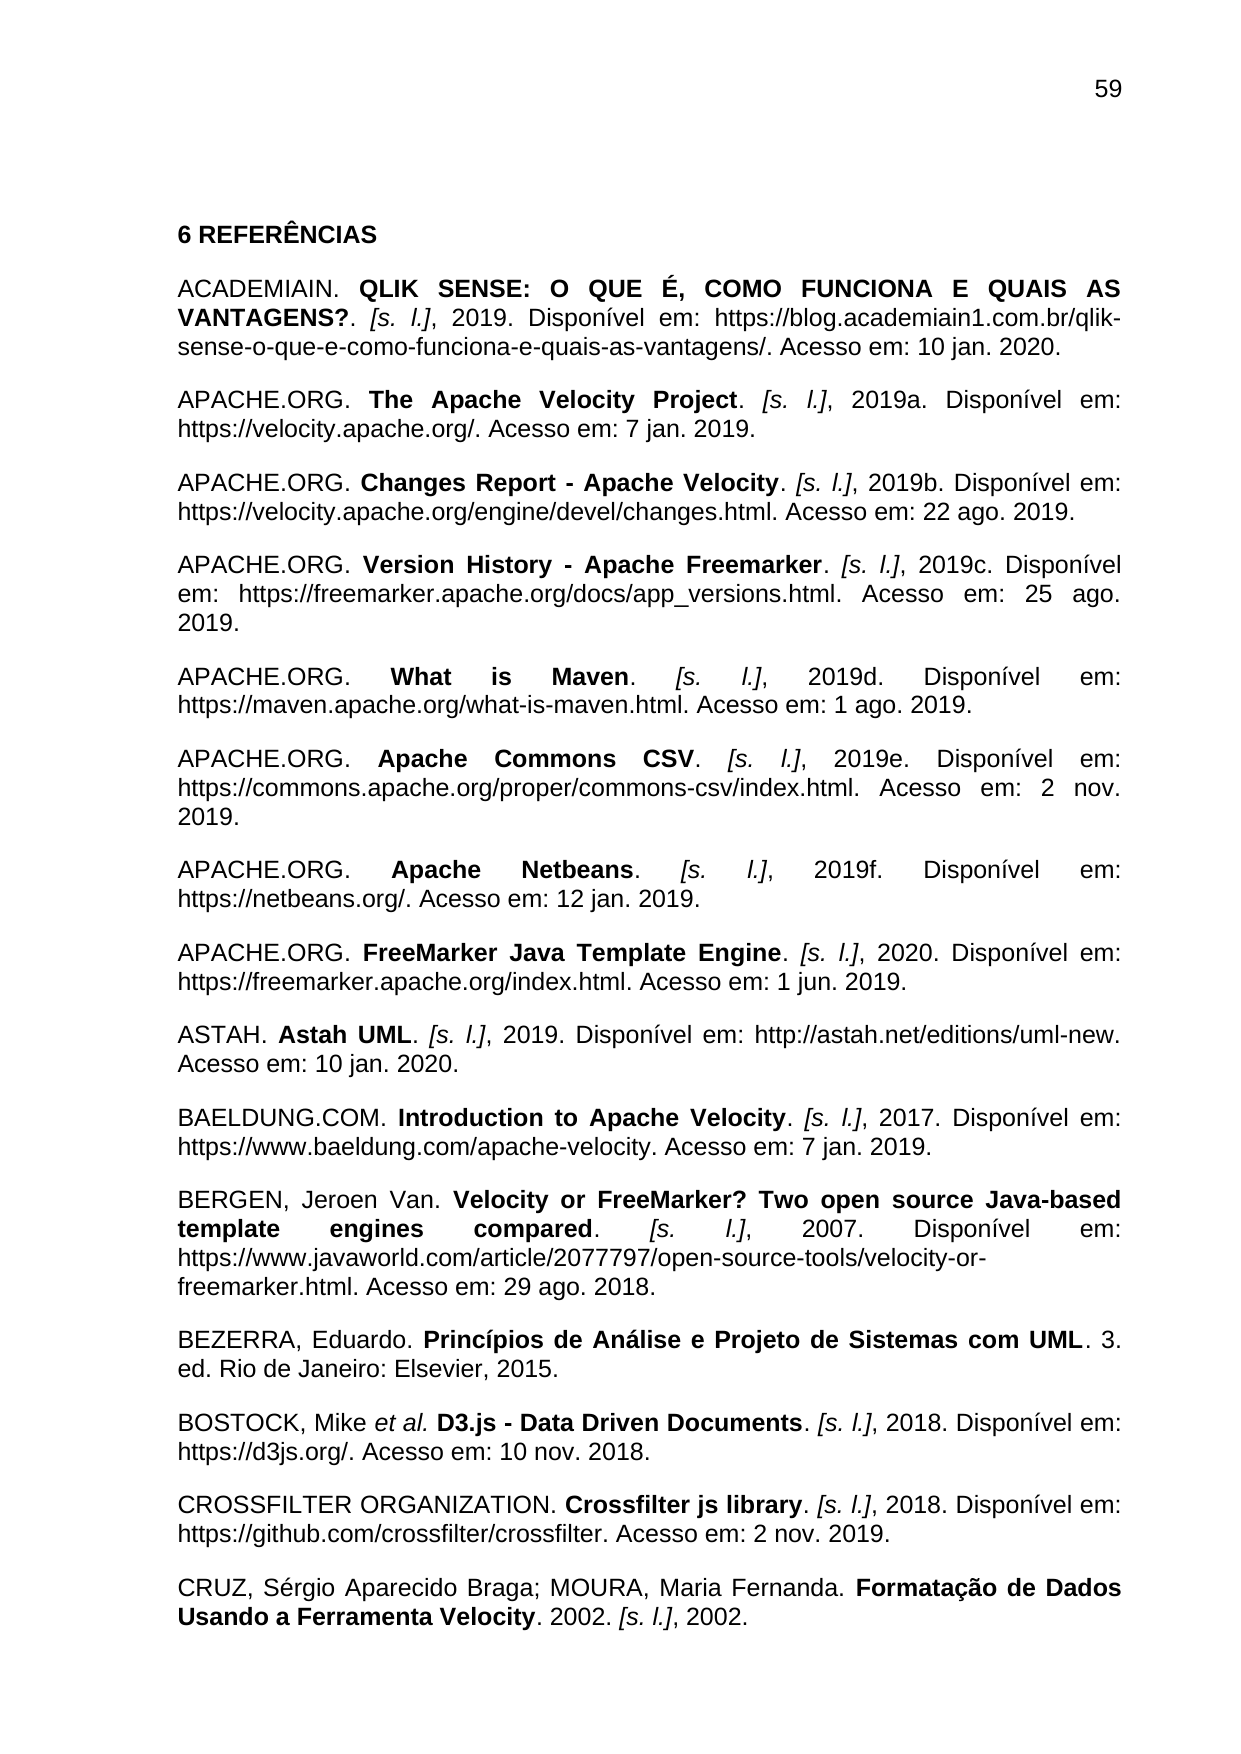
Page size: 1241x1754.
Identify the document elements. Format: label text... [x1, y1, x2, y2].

text APACHE.ORG. What is Maven. [s. l.], 2019d. Disponível em: https://maven.apache.org/what-is-maven.html. Acesso em: 1 ago. 2019. [177, 662, 1122, 719]
text APACHE.ORG. Version History - Apache Freemarker. [s. l.], 2019c. Disponível em: https://freemarker.apache.org/docs/app_versions.html. Acesso em: 25 ago. 2019. [177, 550, 1122, 637]
text APACHE.ORG. Changes Report - Apache Velocity. [s. l.], 2019b. Disponível em: https://velocity.apache.org/engine/devel/changes.html. Acesso em: 22 ago. 2019. [177, 468, 1122, 525]
text APACHE.ORG. Apache Netbeans. [s. l.], 2019f. Disponível em: https://netbeans.org/. Acesso em: 12 jan. 2019. [177, 855, 1122, 913]
text CRUZ, Sérgio Aparecido Braga; MOURA, Maria Fernanda. Formatação de Dados Usando a Ferramenta Velocity. 2002. [s. l.], 2002. [177, 1573, 1122, 1630]
subtitle 6 REFERÊNCIAS [177, 220, 1122, 249]
text APACHE.ORG. The Apache Velocity Project. [s. l.], 2019a. Disponível em: https://velocity.apache.org/. Acesso em: 7 jan. 2019. [177, 385, 1122, 443]
text BERGEN, Jeroen Van. Velocity or FreeMarker? Two open source Java-based template engines compared. [s. l.], 2007. Disponível em: https://www.javaworld.com/article/2077797/open-source-tools/velocity-or-freemarker.html. Acesso em: 29 ago. 2018. [177, 1185, 1122, 1300]
text CROSSFILTER ORGANIZATION. Crossfilter js library. [s. l.], 2018. Disponível em: https://github.com/crossfilter/crossfilter. Acesso em: 2 nov. 2019. [177, 1490, 1122, 1548]
text BAELDUNG.COM. Introduction to Apache Velocity. [s. l.], 2017. Disponível em: https://www.baeldung.com/apache-velocity. Acesso em: 7 jan. 2019. [177, 1103, 1122, 1160]
text APACHE.ORG. FreeMarker Java Template Engine. [s. l.], 2020. Disponível em: https://freemarker.apache.org/index.html. Acesso em: 1 jun. 2019. [177, 938, 1122, 995]
text ASTAH. Astah UML. [s. l.], 2019. Disponível em: http://astah.net/editions/uml-new. Acesso em: 10 jan. 2020. [177, 1020, 1122, 1078]
text ACADEMIAIN. QLIK SENSE: O QUE É, COMO FUNCIONA E QUAIS AS VANTAGENS?. [s. l.], 2019. Disponível em: https://blog.academiain1.com.br/qlik-sense-o-que-e-como-funciona-e-quais-as-vantagens/. Acesso em: 10 jan. 2020. [177, 274, 1122, 360]
text BOSTOCK, Mike et al. D3.js - Data Driven Documents. [s. l.], 2018. Disponível em: https://d3js.org/. Acesso em: 10 nov. 2018. [177, 1408, 1122, 1465]
text APACHE.ORG. Apache Commons CSV. [s. l.], 2019e. Disponível em: https://commons.apache.org/proper/commons-csv/index.html. Acesso em: 2 nov. 2019. [177, 744, 1122, 830]
text BEZERRA, Eduardo. Princípios de Análise e Projeto de Sistemas com UML. 3. ed. Rio de Janeiro: Elsevier, 2015. [177, 1325, 1122, 1383]
